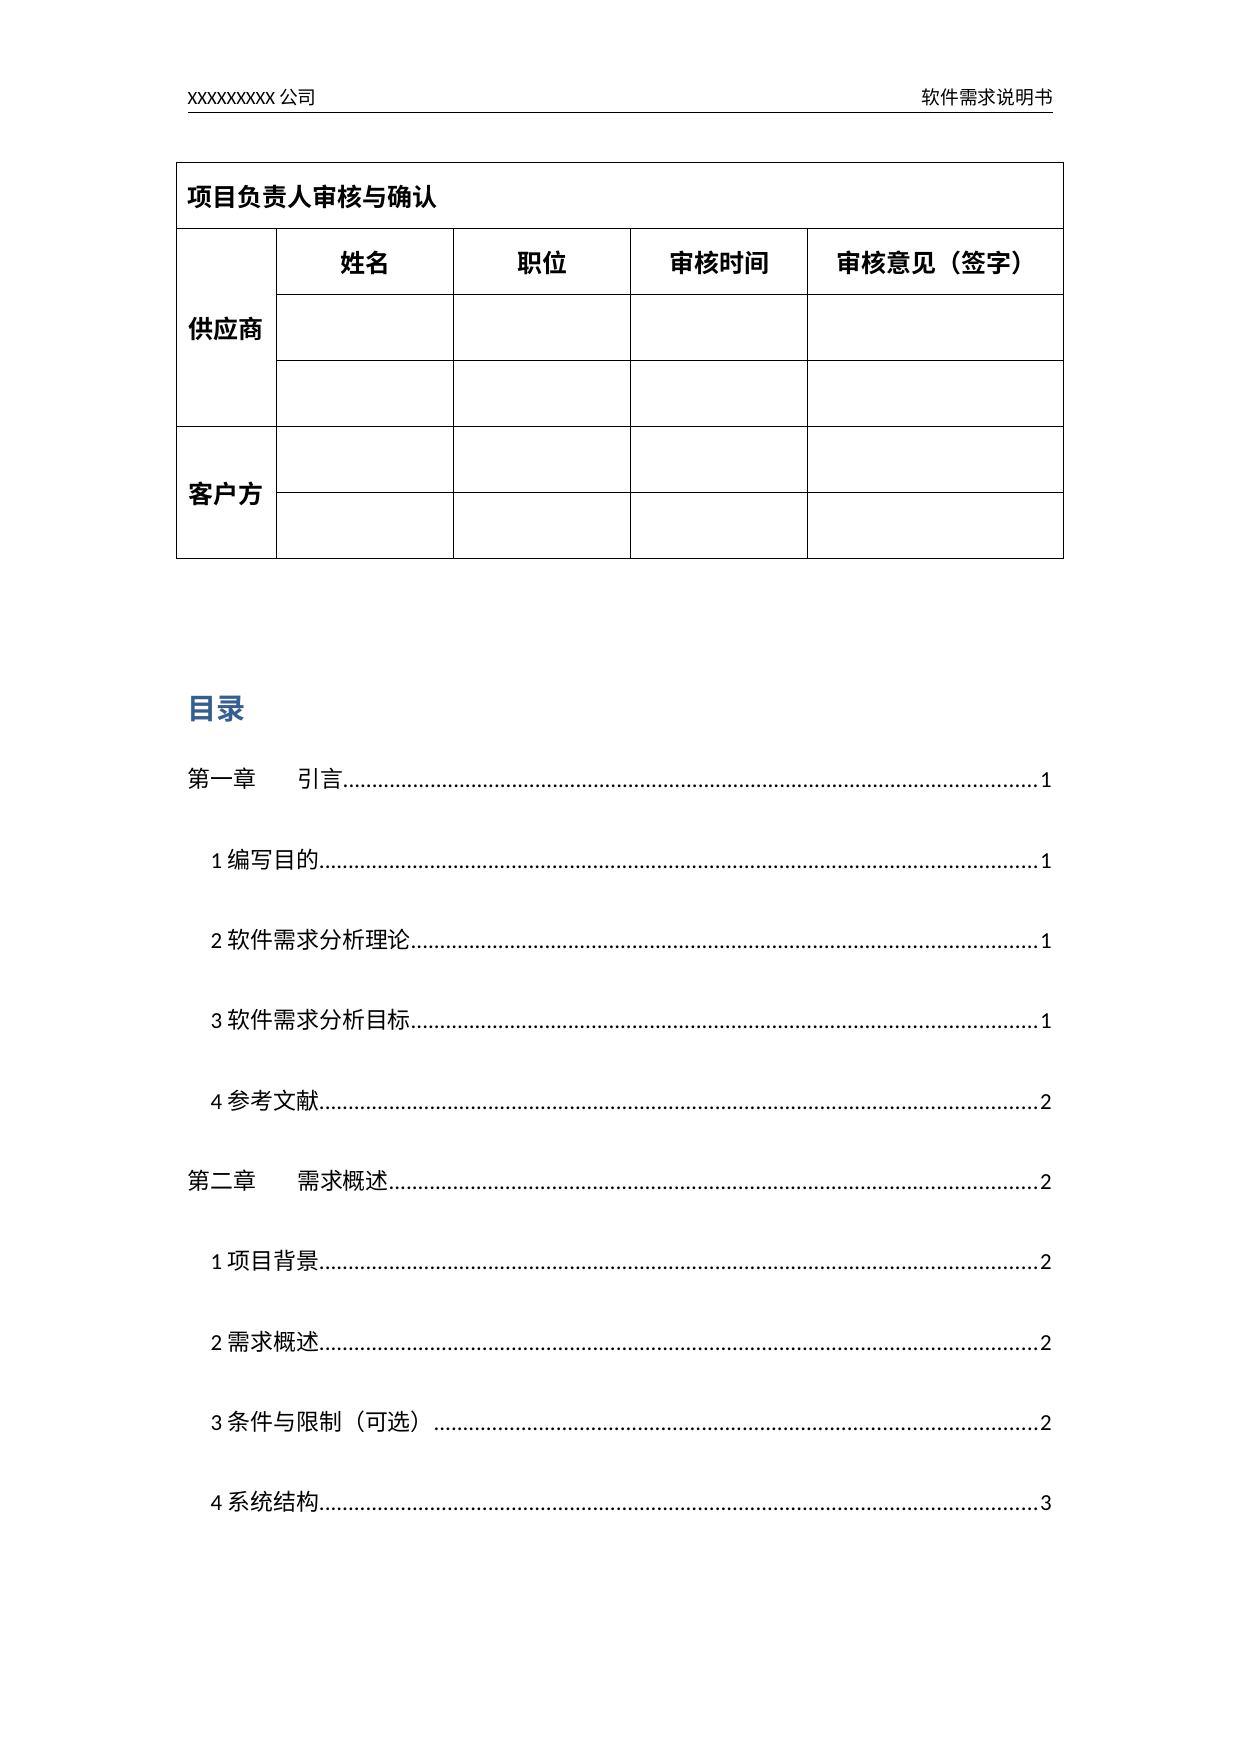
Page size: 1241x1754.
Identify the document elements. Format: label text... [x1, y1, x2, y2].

table_cell 客户方 [177, 427, 276, 558]
table_cell [277, 295, 453, 360]
table_cell [277, 493, 453, 558]
table_cell [808, 361, 1063, 426]
table_header 项目负责人审核与确认 [177, 163, 1063, 228]
table_cell [277, 361, 453, 426]
table_cell 姓名 [277, 229, 453, 294]
table_cell [631, 493, 807, 558]
table_cell [454, 493, 630, 558]
table_cell [808, 427, 1063, 492]
table_cell [454, 427, 630, 492]
table_cell 供应商 [177, 229, 276, 426]
table_cell [454, 361, 630, 426]
table_cell [277, 427, 453, 492]
table_cell [454, 295, 630, 360]
table_cell [631, 295, 807, 360]
table_cell [631, 427, 807, 492]
table_cell 职位 [454, 229, 630, 294]
table_cell [631, 361, 807, 426]
table_cell 审核意见（签字） [808, 229, 1063, 294]
table_cell 审核时间 [631, 229, 807, 294]
table_cell [808, 493, 1063, 558]
table_cell [808, 295, 1063, 360]
